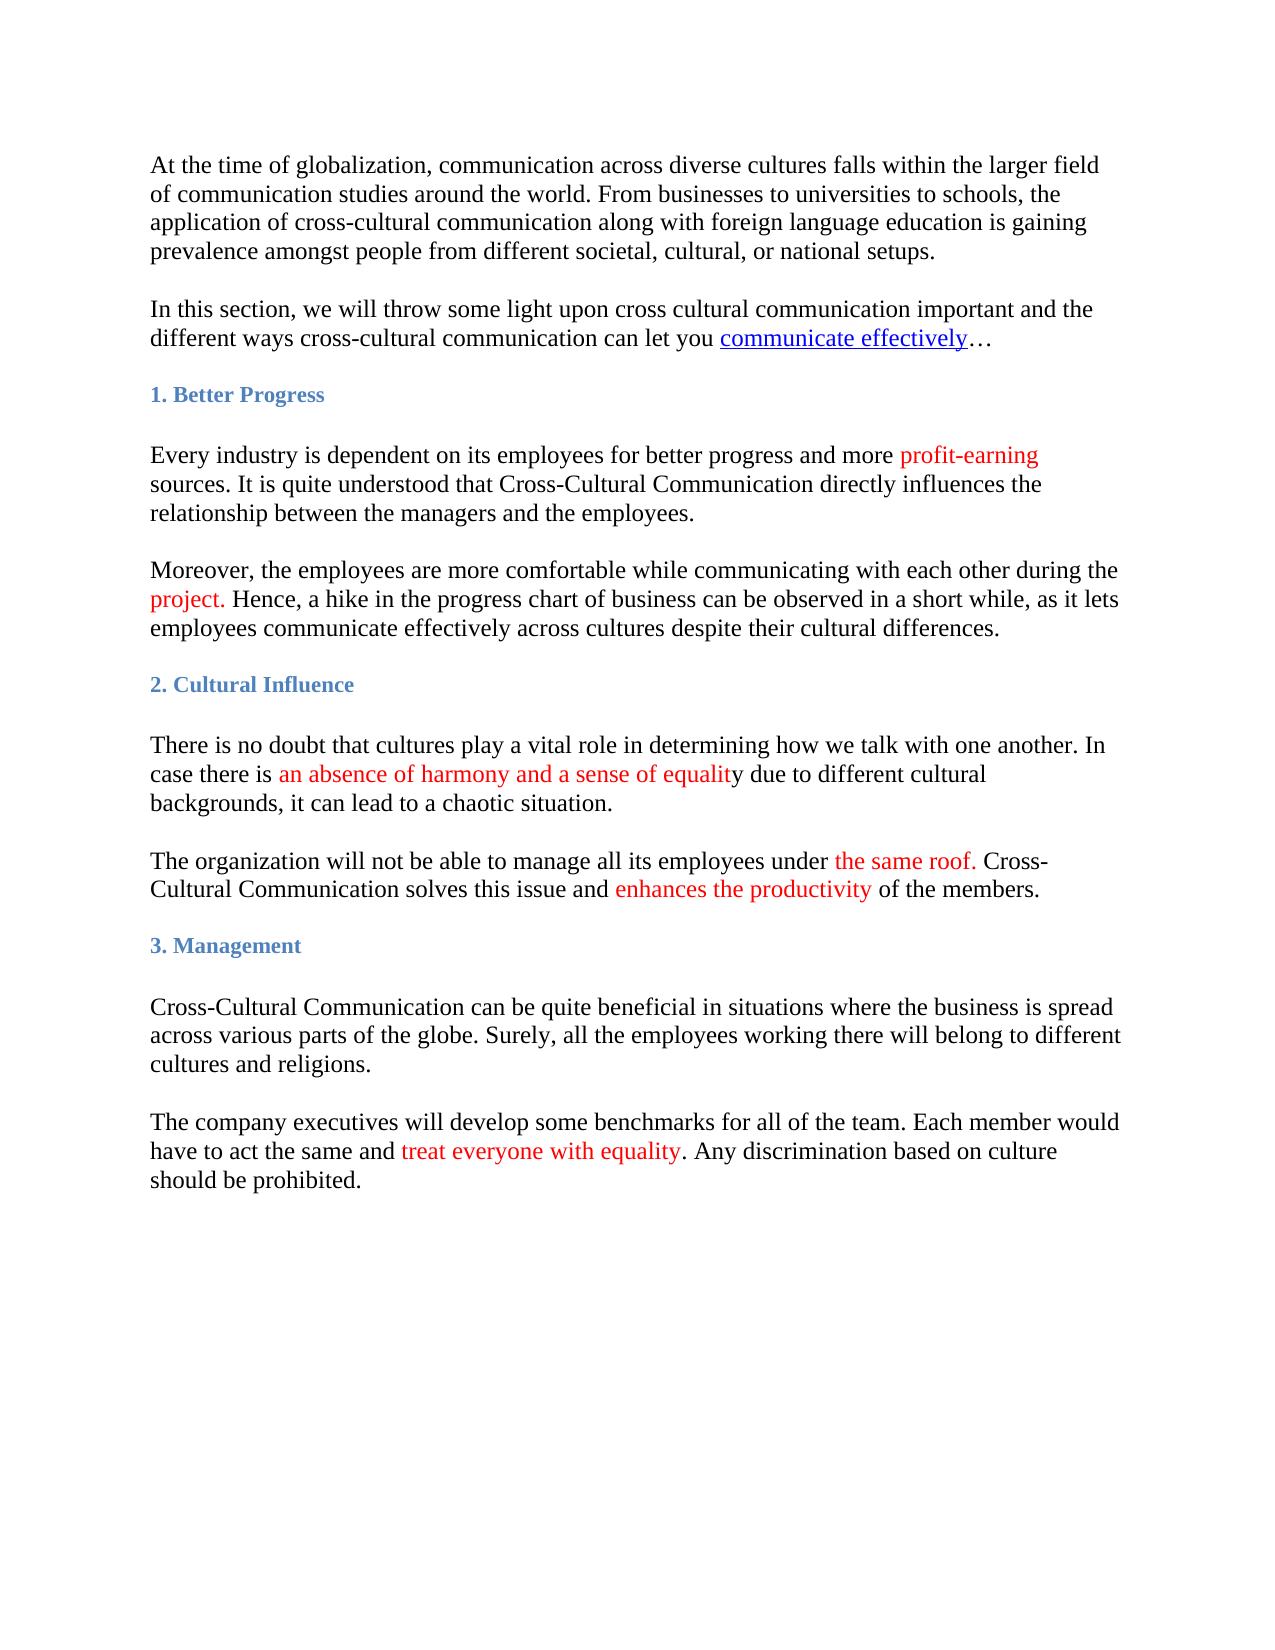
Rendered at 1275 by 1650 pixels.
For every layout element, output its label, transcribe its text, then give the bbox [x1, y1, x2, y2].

text At the time of globalization, communication across diverse cultures falls within the larger field of communication studies around the world. From businesses to universities to schools, the application of cross-cultural communication along with foreign language education is gaining prevalence amongst people from different societal, cultural, or national setups. [150, 150, 1125, 265]
subtitle 1. Better Progress [150, 381, 1125, 407]
text The company executives will develop some benchmarks for all of the team. Each member would have to act the same and treat everyone with equality. Any discrimination based on culture should be prohibited. [150, 1107, 1125, 1193]
text The organization will not be able to manage all its employees under the same roof. Cross-Cultural Communication solves this issue and enhances the productivity of the members. [150, 846, 1125, 903]
text Every industry is dependent on its employees for better progress and more profit-earning sources. It is quite understood that Cross-Cultural Communication directly influences the relationship between the managers and the employees. [150, 440, 1125, 526]
subtitle 2. Cultural Influence [150, 671, 1125, 697]
text Cross-Cultural Communication can be quite beneficial in situations where the business is spread across various parts of the globe. Surely, all the employees working there will belong to different cultures and religions. [150, 992, 1125, 1078]
subtitle 3. Management [150, 932, 1125, 959]
text In this section, we will throw some light upon cross cultural communication important and the different ways cross-cultural communication can let you communicate effectively… [150, 294, 1125, 352]
text There is no doubt that cultures play a vital role in determining how we talk with one another. In case there is an absence of harmony and a sense of equality due to different cultural backgrounds, it can lead to a chaotic situation. [150, 730, 1125, 817]
text Moreover, the employees are more comfortable while communicating with each other during the project. Hence, a hike in the progress chart of business can be observed in a short while, as it lets employees communicate effectively across cultures despite their cultural differences. [150, 556, 1125, 642]
